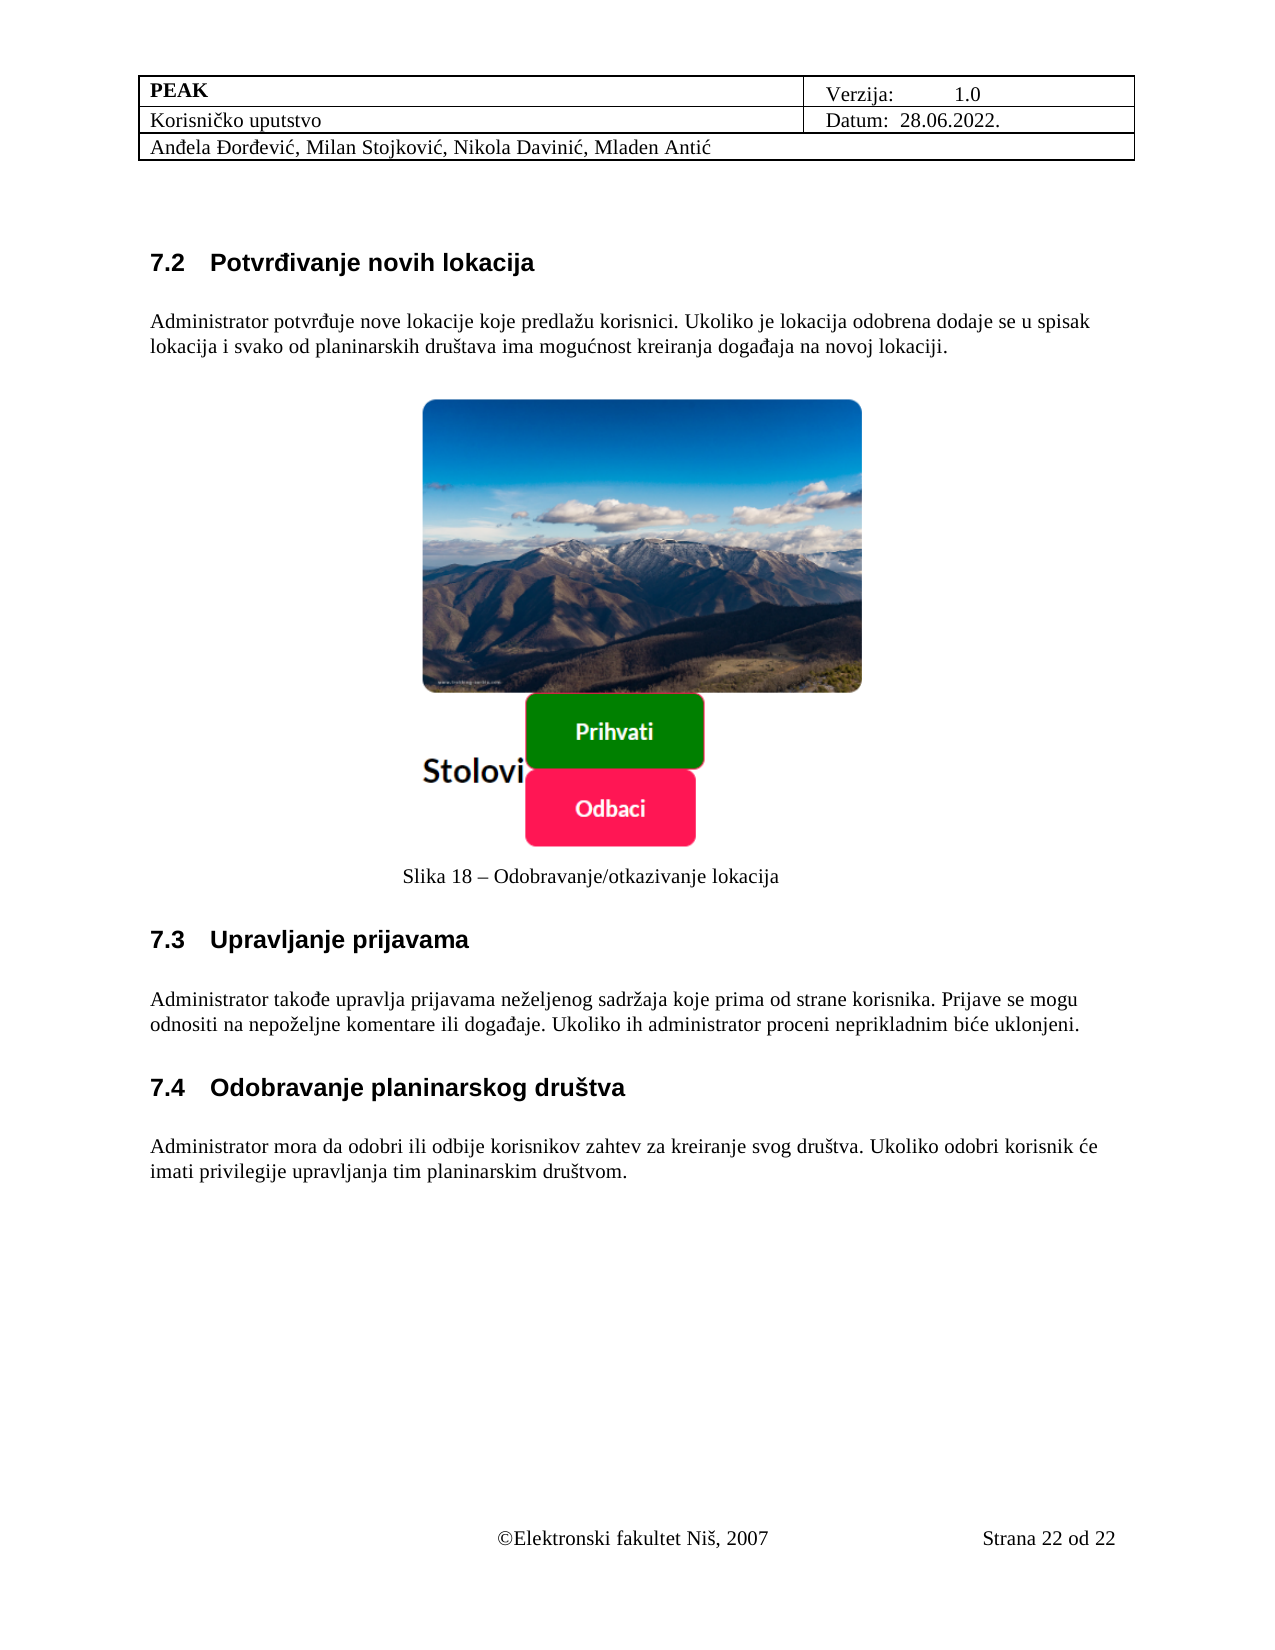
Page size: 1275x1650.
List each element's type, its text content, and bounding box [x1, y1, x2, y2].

subtitle Upravljanje prijavama [150, 925, 1125, 954]
text Administrator takođe upravlja prijavama neželjenog sadržaja koje prima od strane korisnika. Prijave se mogu odnositi na nepoželjne komentare ili događaje. Ukoliko ih administrator proceni neprikladnim biće uklonjeni. [150, 986, 1125, 1036]
subtitle Potvrđivanje novih lokacija [150, 248, 1125, 277]
subtitle Odobravanje planinarskog društva [150, 1073, 1125, 1102]
text Administrator mora da odobri ili odbije korisnikov zahtev za kreiranje svog društva. Ukoliko odobri korisnik će imati privilegije upravljanja tim planinarskim društvom. [150, 1133, 1125, 1183]
text Slika 18 – Odobravanje/otkazivanje lokacija [375, 863, 1125, 888]
text Administrator potvrđuje nove lokacije koje predlažu korisnici. Ukoliko je lokacija odobrena dodaje se u spisak lokacija i svako od planinarskih društava ima mogućnost kreiranja događaja na novoj lokaciji. [150, 308, 1125, 358]
picture [403, 383, 886, 863]
